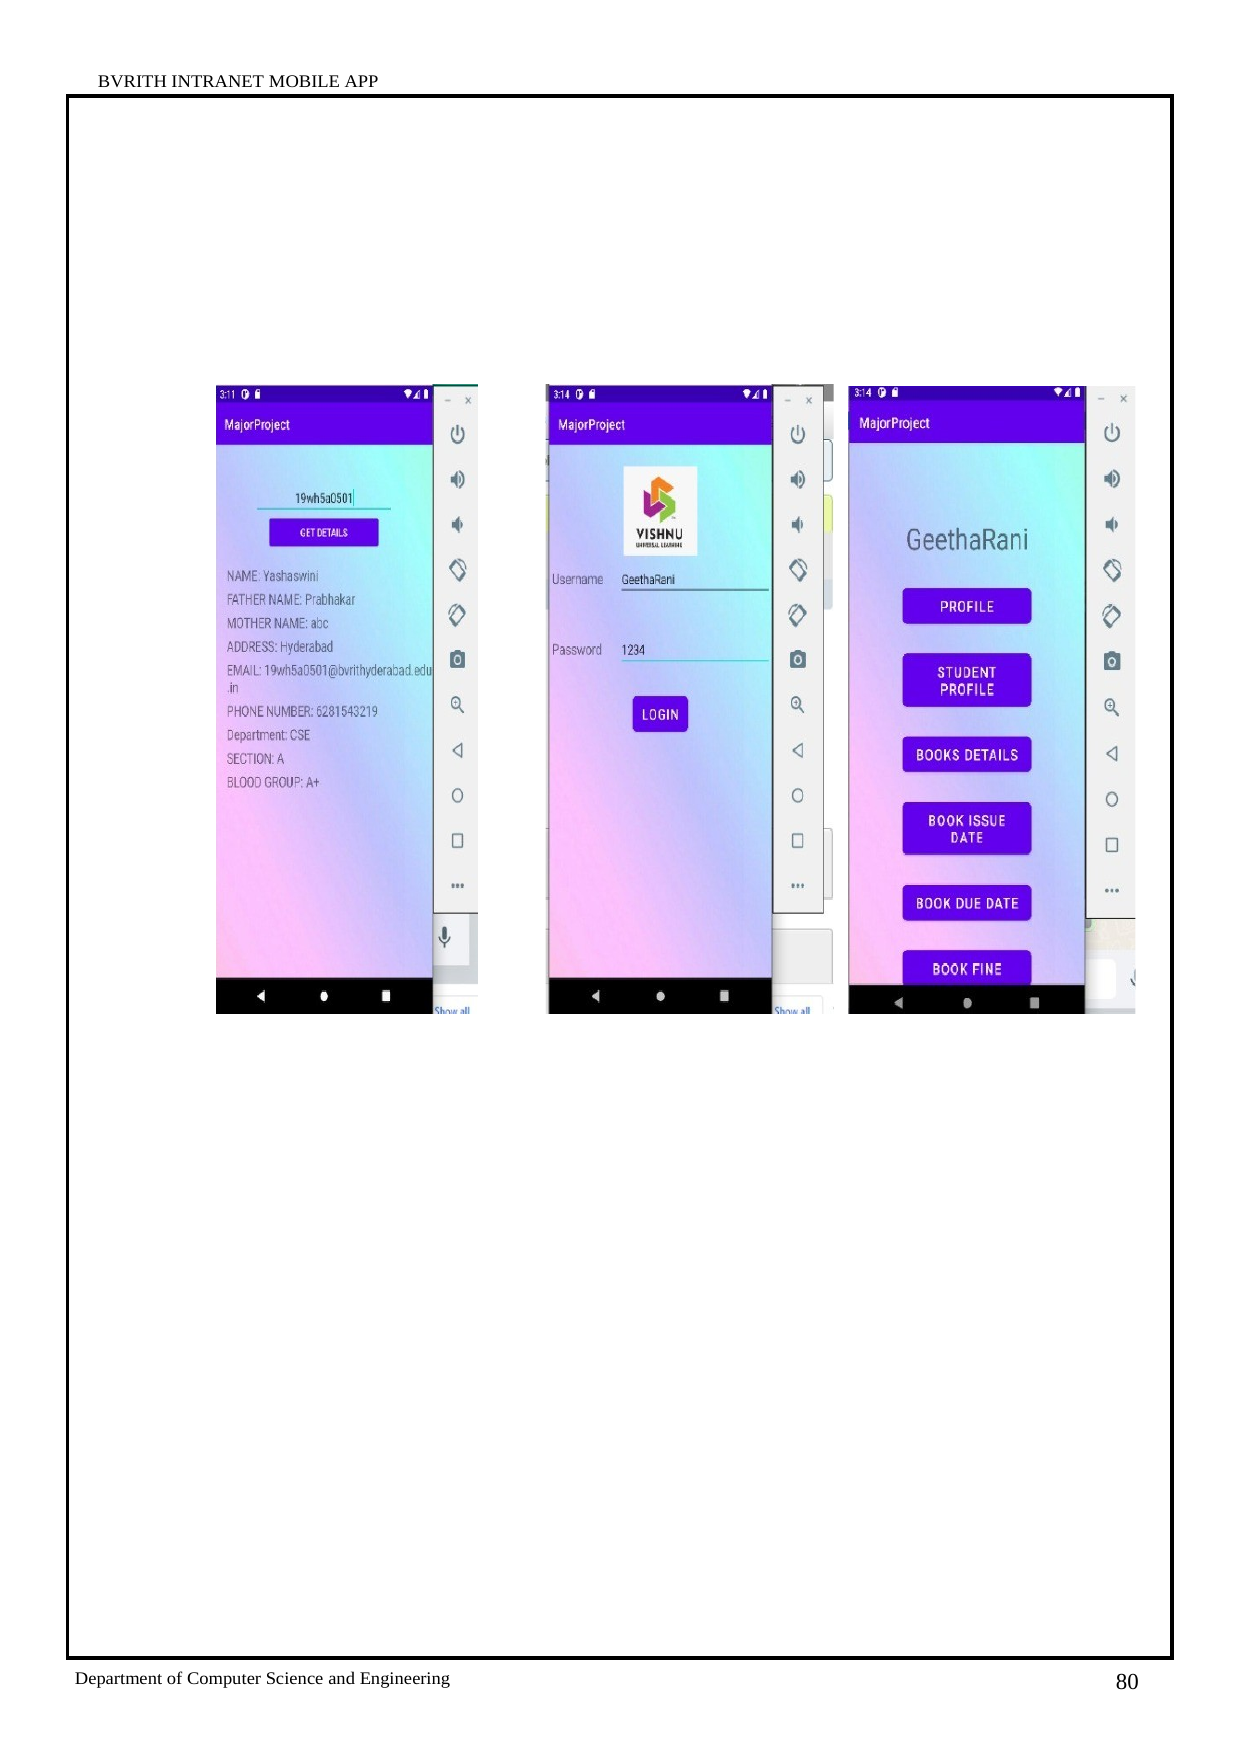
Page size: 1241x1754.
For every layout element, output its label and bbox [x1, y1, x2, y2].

picture [545, 384, 834, 1014]
picture [216, 384, 478, 1014]
picture [848, 386, 1136, 1014]
